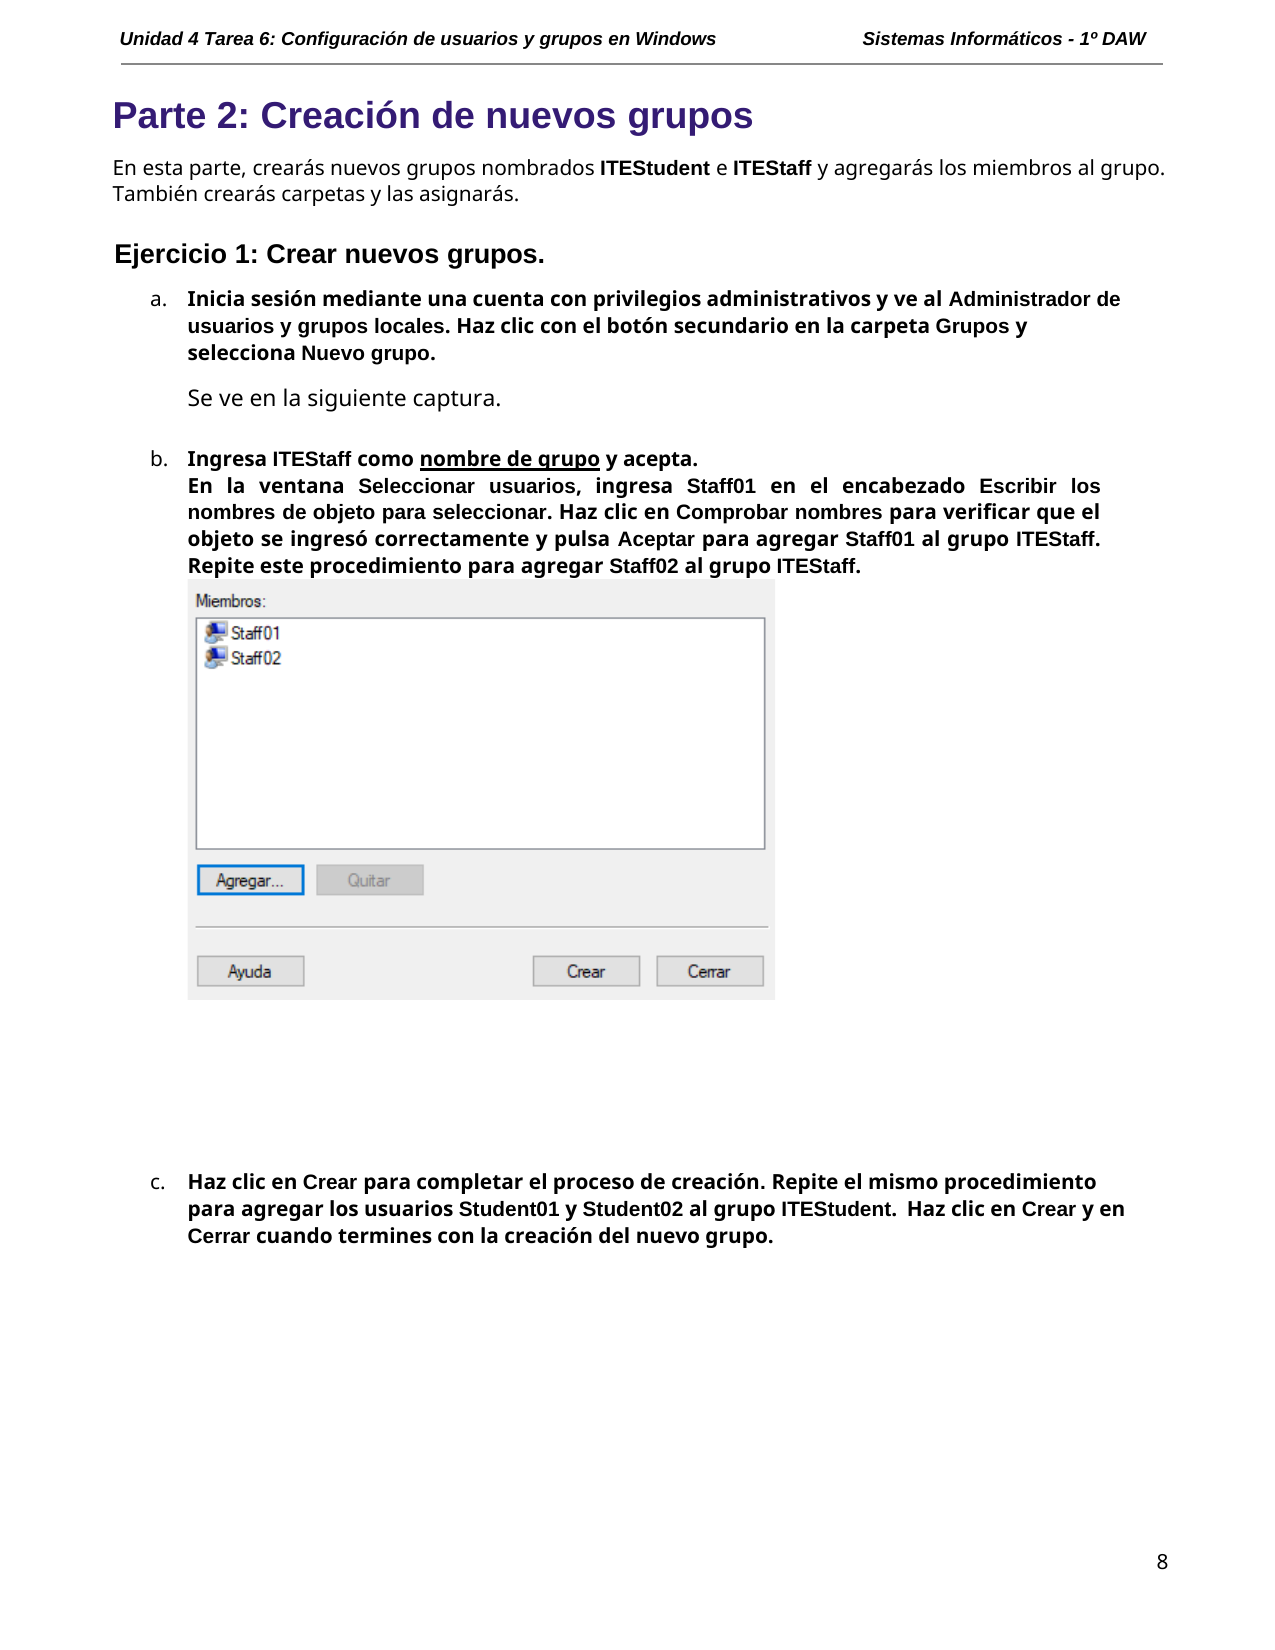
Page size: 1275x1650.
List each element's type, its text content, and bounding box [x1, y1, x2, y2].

text En esta parte, crearás nuevos grupos nombrados ITEStudent e ITEStaff y agregarás los miembros al grupo. También crearás carpetas y las asignarás. [112, 153, 1179, 207]
list Haz clic en Crear para completar el proceso de creación. Repite el mismo procedimiento para agregar los usuarios Student01 y Student02 al grupo ITEStudent. Haz clic en Crear y en Cerrar cuando termines con la creación del nuevo grupo. [150, 1168, 1134, 1249]
list Inicia sesión mediante una cuenta con privilegios administrativos y ve al Administrador de usuarios y grupos locales. Haz clic con el botón secundario en la carpeta Grupos y selecciona Nuevo grupo. [150, 285, 1132, 366]
picture [187, 579, 775, 1000]
list Ingresa ITEStaff como nombre de grupo y acepta. [150, 448, 1179, 471]
text En la ventana Seleccionar usuarios, ingresa Staff01 en el encabezado Escribir los nombres de objeto para seleccionar. Haz clic en Comprobar nombres para verificar que el objeto se ingresó correctamente y pulsa Aceptar para agregar Staff01 al grupo ITEStaff. Repite este procedimiento para agregar Staff02 al grupo ITEStaff. [187, 472, 1101, 580]
subtitle Ejercicio 1: Crear nuevos grupos. [114, 238, 1179, 269]
list Se ve en la siguiente captura. [187, 383, 1132, 412]
subtitle Parte 2: Creación de nuevos grupos [112, 93, 1179, 136]
